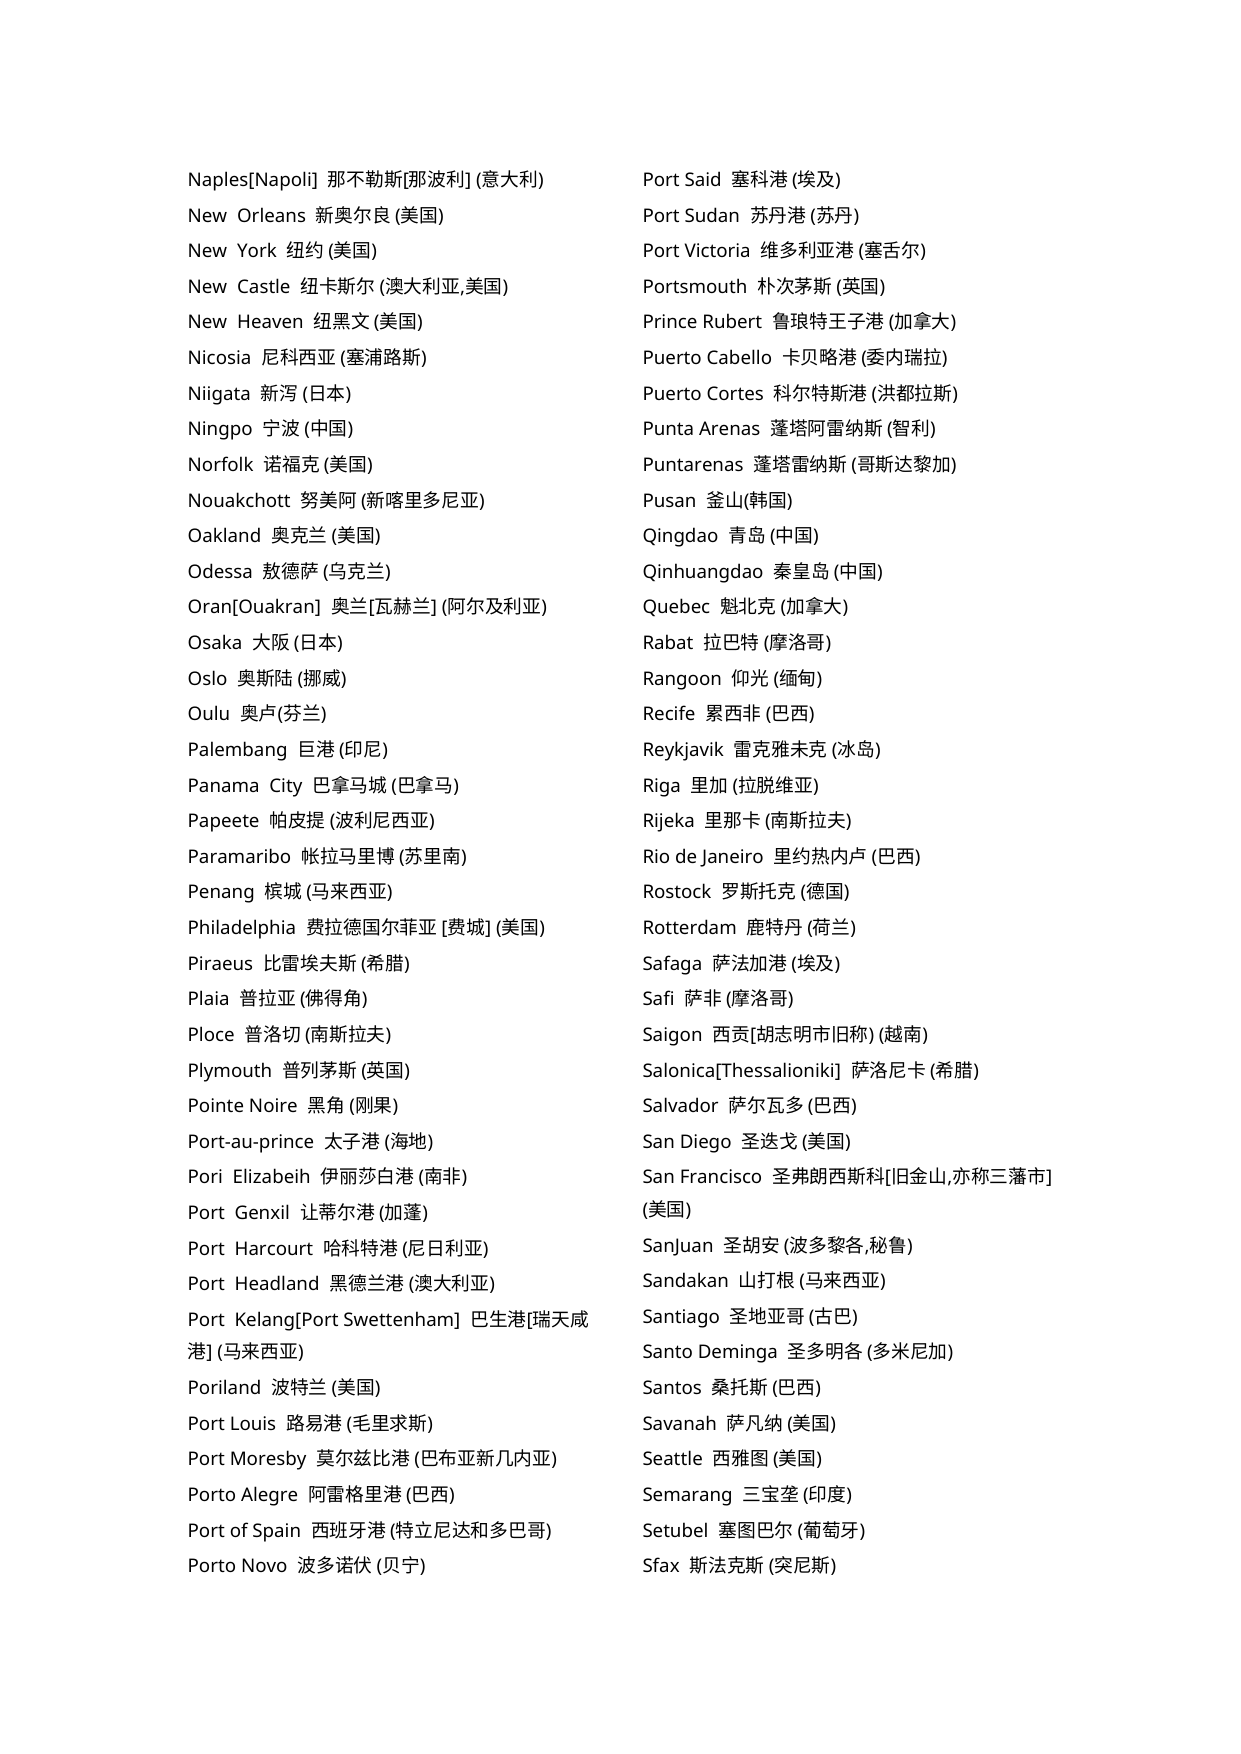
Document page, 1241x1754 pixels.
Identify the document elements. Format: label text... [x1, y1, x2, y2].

text Rangoon 仰光 (缅甸) [642, 661, 1053, 693]
text Port of Spain 西班牙港 (特立尼达和多巴哥) [187, 1513, 598, 1545]
text Port Victoria 维多利亚港 (塞舌尔) [642, 233, 1053, 266]
text Port Genxil 让蒂尔港 (加蓬) [187, 1195, 598, 1228]
text Nicosia 尼科西亚 (塞浦路斯) [187, 340, 598, 373]
text New Castle 纽卡斯尔 (澳大利亚,美国) [187, 269, 598, 301]
text Qingdao 青岛 (中国) [642, 518, 1053, 551]
text Semarang 三宝垄 (印度) [642, 1477, 1053, 1509]
text Pori Elizabeih 伊丽莎白港 (南非) [187, 1159, 598, 1192]
text Saigon 西贡[胡志明市旧称) (越南) [642, 1017, 1053, 1049]
text New Orleans 新奥尔良 (美国) [187, 198, 598, 230]
text Port-au-prince 太子港 (海地) [187, 1124, 598, 1156]
text SanJuan 圣胡安 (波多黎各,秘鲁) [642, 1228, 1053, 1260]
text Seattle 西雅图 (美国) [642, 1441, 1053, 1474]
text Rio de Janeiro 里约热内卢 (巴西) [642, 839, 1053, 871]
text Papeete 帕皮提 (波利尼西亚) [187, 803, 598, 836]
text Safi 萨非 (摩洛哥) [642, 981, 1053, 1014]
text Santiago 圣地亚哥 (古巴) [642, 1299, 1053, 1331]
text San Francisco 圣弗朗西斯科[旧金山,亦称三藩市] (美国) [642, 1159, 1053, 1224]
text New York 纽约 (美国) [187, 233, 598, 266]
text Port Moresby 莫尔兹比港 (巴布亚新几内亚) [187, 1441, 598, 1474]
text Rostock 罗斯托克 (德国) [642, 874, 1053, 907]
text Rijeka 里那卡 (南斯拉夫) [642, 803, 1053, 836]
text Plymouth 普列茅斯 (英国) [187, 1053, 598, 1085]
text Puntarenas 蓬塔雷纳斯 (哥斯达黎加) [642, 447, 1053, 479]
text Norfolk 诺福克 (美国) [187, 447, 598, 479]
text Recife 累西非 (巴西) [642, 696, 1053, 729]
text Port Headland 黑德兰港 (澳大利亚) [187, 1266, 598, 1299]
text Philadelphia 费拉德国尔菲亚 [费城] (美国) [187, 910, 598, 943]
text Naples[Napoli] 那不勒斯[那波利] (意大利) [187, 162, 598, 194]
text San Diego 圣迭戈 (美国) [642, 1124, 1053, 1156]
text Qinhuangdao 秦皇岛 (中国) [642, 554, 1053, 586]
text Panama City 巴拿马城 (巴拿马) [187, 768, 598, 800]
text Savanah 萨凡纳 (美国) [642, 1406, 1053, 1438]
text Riga 里加 (拉脱维亚) [642, 768, 1053, 800]
text Port Said 塞科港 (埃及) [642, 162, 1053, 194]
text Puerto Cabello 卡贝略港 (委内瑞拉) [642, 340, 1053, 373]
text Sandakan 山打根 (马来西亚) [642, 1263, 1053, 1296]
text Port Kelang[Port Swettenham] 巴生港[瑞天咸港] (马来西亚) [187, 1302, 598, 1367]
text Port Harcourt 哈科特港 (尼日利亚) [187, 1231, 598, 1263]
text Sfax 斯法克斯 (突尼斯) [642, 1548, 1053, 1581]
text Oakland 奥克兰 (美国) [187, 518, 598, 551]
text Portsmouth 朴次茅斯 (英国) [642, 269, 1053, 301]
text Ningpo 宁波 (中国) [187, 411, 598, 444]
text Plaia 普拉亚 (佛得角) [187, 981, 598, 1014]
text Prince Rubert 鲁琅特王子港 (加拿大) [642, 304, 1053, 337]
text Puerto Cortes 科尔特斯港 (洪都拉斯) [642, 376, 1053, 408]
text Porto Alegre 阿雷格里港 (巴西) [187, 1477, 598, 1509]
text Pointe Noire 黑角 (刚果) [187, 1088, 598, 1121]
text Paramaribo 帐拉马里博 (苏里南) [187, 839, 598, 871]
text Rotterdam 鹿特丹 (荷兰) [642, 910, 1053, 943]
text Port Louis 路易港 (毛里求斯) [187, 1406, 598, 1438]
text Santos 桑托斯 (巴西) [642, 1370, 1053, 1403]
text Oulu 奥卢(芬兰) [187, 696, 598, 729]
text New Heaven 纽黑文 (美国) [187, 304, 598, 337]
text Safaga 萨法加港 (埃及) [642, 946, 1053, 978]
text Quebec 魁北克 (加拿大) [642, 589, 1053, 622]
text Nouakchott 努美阿 (新喀里多尼亚) [187, 483, 598, 515]
text Osaka 大阪 (日本) [187, 625, 598, 658]
text Niigata 新泻 (日本) [187, 376, 598, 408]
text Santo Deminga 圣多明各 (多米尼加) [642, 1334, 1053, 1367]
text Setubel 塞图巴尔 (葡萄牙) [642, 1513, 1053, 1545]
text Pusan 釜山(韩国) [642, 483, 1053, 515]
text Oran[Ouakran] 奥兰[瓦赫兰] (阿尔及利亚) [187, 589, 598, 622]
text Palembang 巨港 (印尼) [187, 732, 598, 764]
text Port Sudan 苏丹港 (苏丹) [642, 198, 1053, 230]
text Salvador 萨尔瓦多 (巴西) [642, 1088, 1053, 1121]
text Salonica[Thessalioniki] 萨洛尼卡 (希腊) [642, 1053, 1053, 1085]
text Punta Arenas 蓬塔阿雷纳斯 (智利) [642, 411, 1053, 444]
text Penang 槟城 (马来西亚) [187, 874, 598, 907]
text Reykjavik 雷克雅未克 (冰岛) [642, 732, 1053, 764]
text Oslo 奥斯陆 (挪威) [187, 661, 598, 693]
text Rabat 拉巴特 (摩洛哥) [642, 625, 1053, 658]
text Ploce 普洛切 (南斯拉夫) [187, 1017, 598, 1049]
text Odessa 敖德萨 (乌克兰) [187, 554, 598, 586]
text Piraeus 比雷埃夫斯 (希腊) [187, 946, 598, 978]
text Poriland 波特兰 (美国) [187, 1370, 598, 1403]
text Porto Novo 波多诺伏 (贝宁) [187, 1548, 598, 1581]
